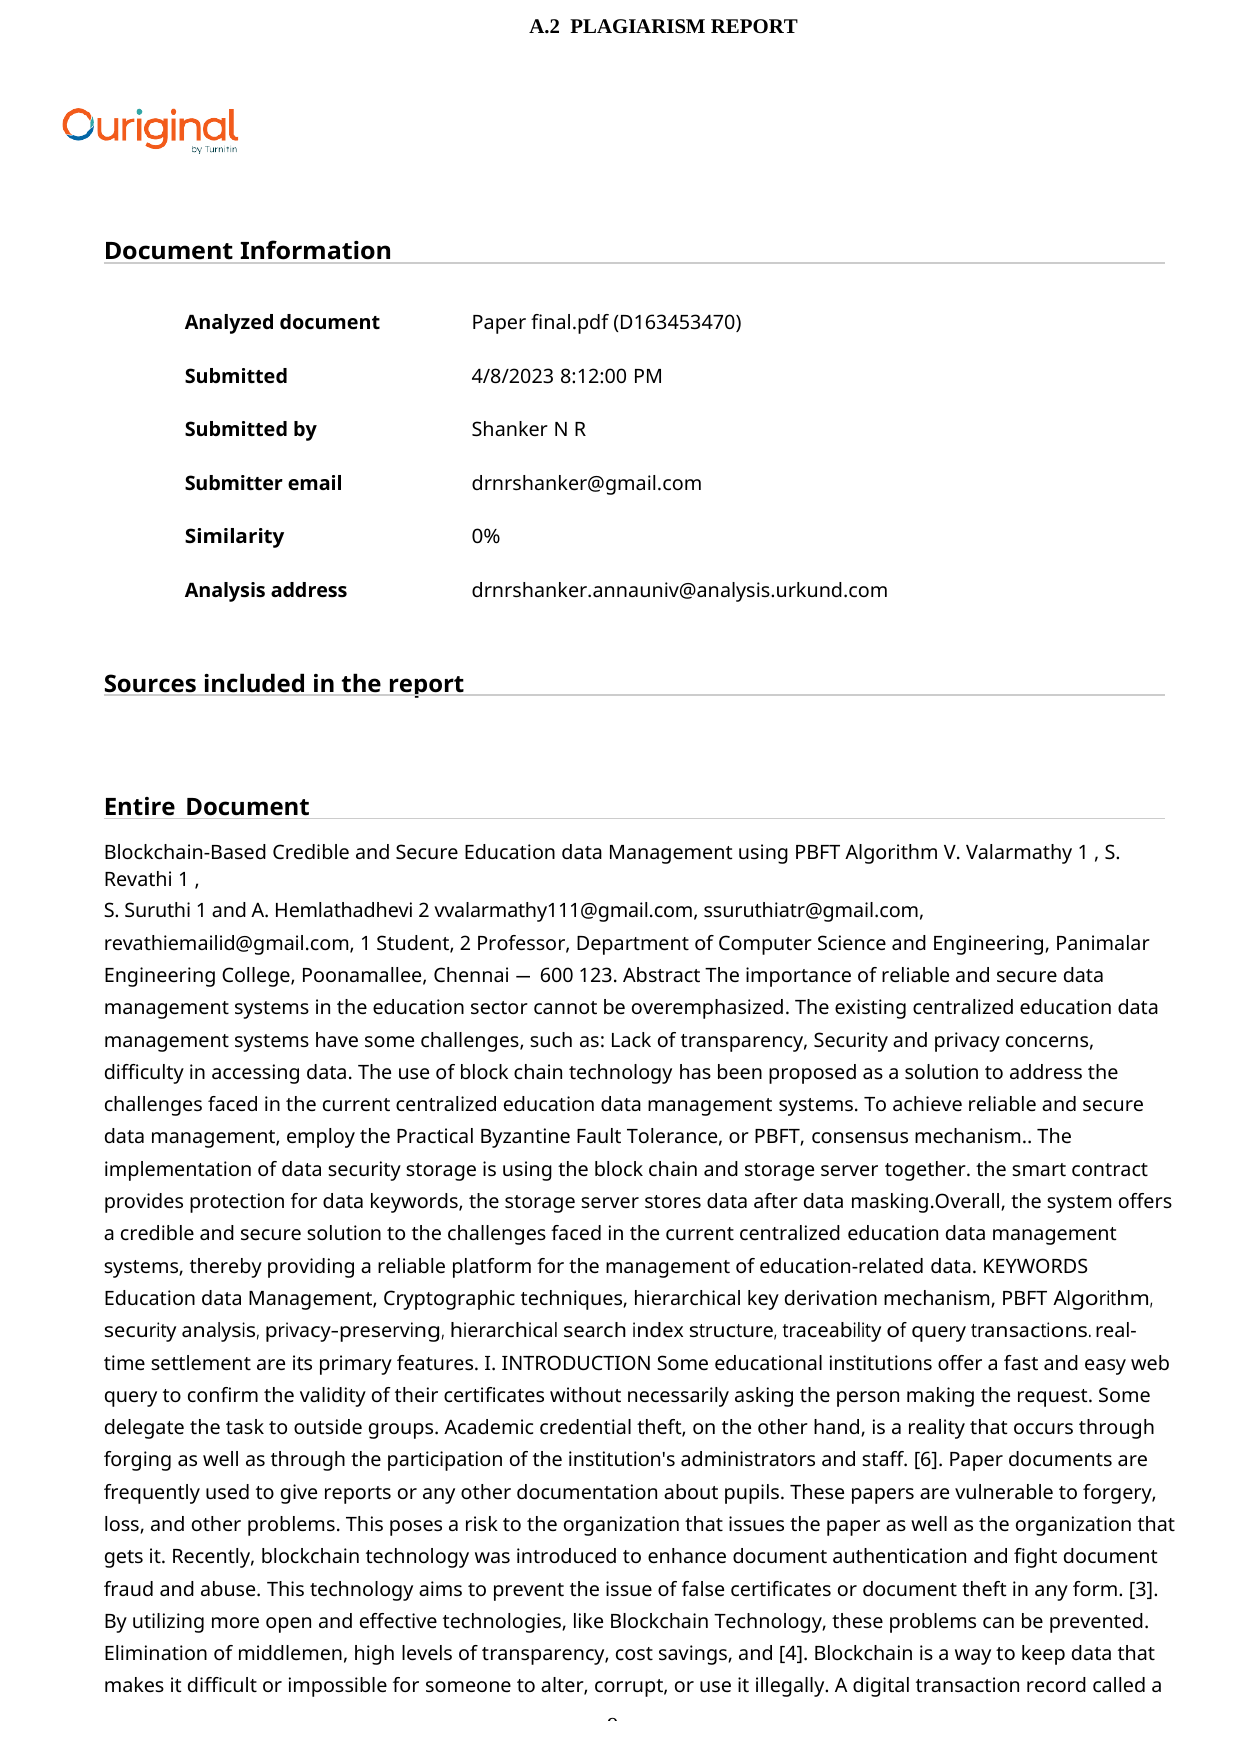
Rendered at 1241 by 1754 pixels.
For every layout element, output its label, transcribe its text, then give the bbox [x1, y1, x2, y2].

text Submitted 4/8/2023 8:12:00 PM [184, 362, 1192, 389]
text Document Information [103, 234, 1192, 267]
text Submitted by Shanker N R [184, 416, 1192, 442]
text Analyzed document Paper final.pdf (D163453470) [184, 308, 1192, 335]
text Similarity 0% [184, 523, 1192, 549]
list PLAGIARISM REPORT [529, 14, 1192, 38]
text Analysis address drnrshanker.annauniv@analysis.urkund.com [184, 576, 1192, 603]
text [103, 897, 1176, 1699]
text Blockchain-Based Credible and Secure Education data Management using PBFT Algorithm V. Valarmathy 1 , S. Revathi 1 , [103, 838, 1192, 892]
picture [62, 108, 239, 154]
text Sources included in the report [103, 666, 1192, 699]
text Entire Document [103, 790, 1192, 822]
text Submitter email drnrshanker@gmail.com [184, 469, 1192, 496]
